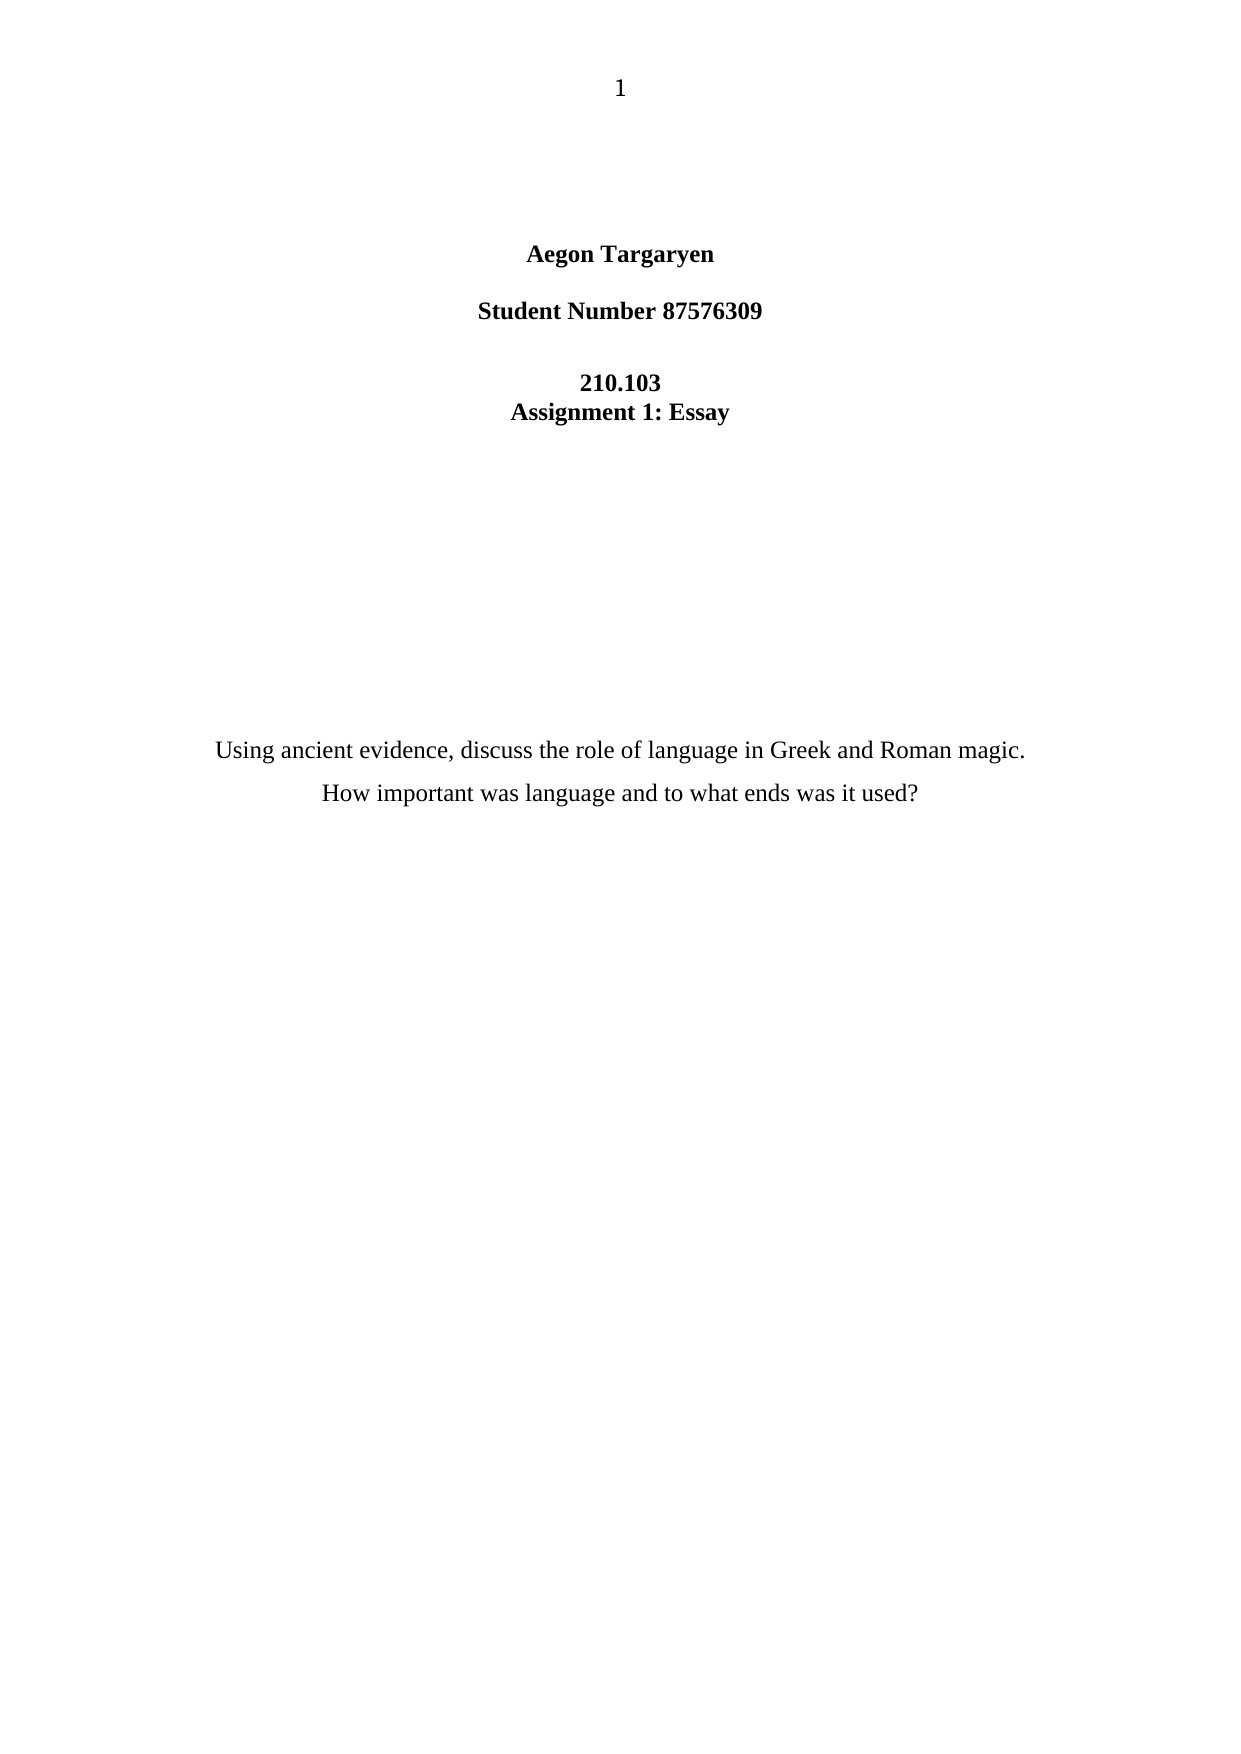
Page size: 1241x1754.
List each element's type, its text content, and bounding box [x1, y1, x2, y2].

text Aegon Targaryen [187, 239, 1053, 268]
text Student Number 87576309 [187, 296, 1053, 325]
text 210.103 [187, 368, 1053, 397]
text Assignment 1: Essay [187, 397, 1053, 426]
text Using ancient evidence, discuss the role of language in Greek and Roman magic. How important was language and to what ends was it used? [187, 735, 1053, 807]
